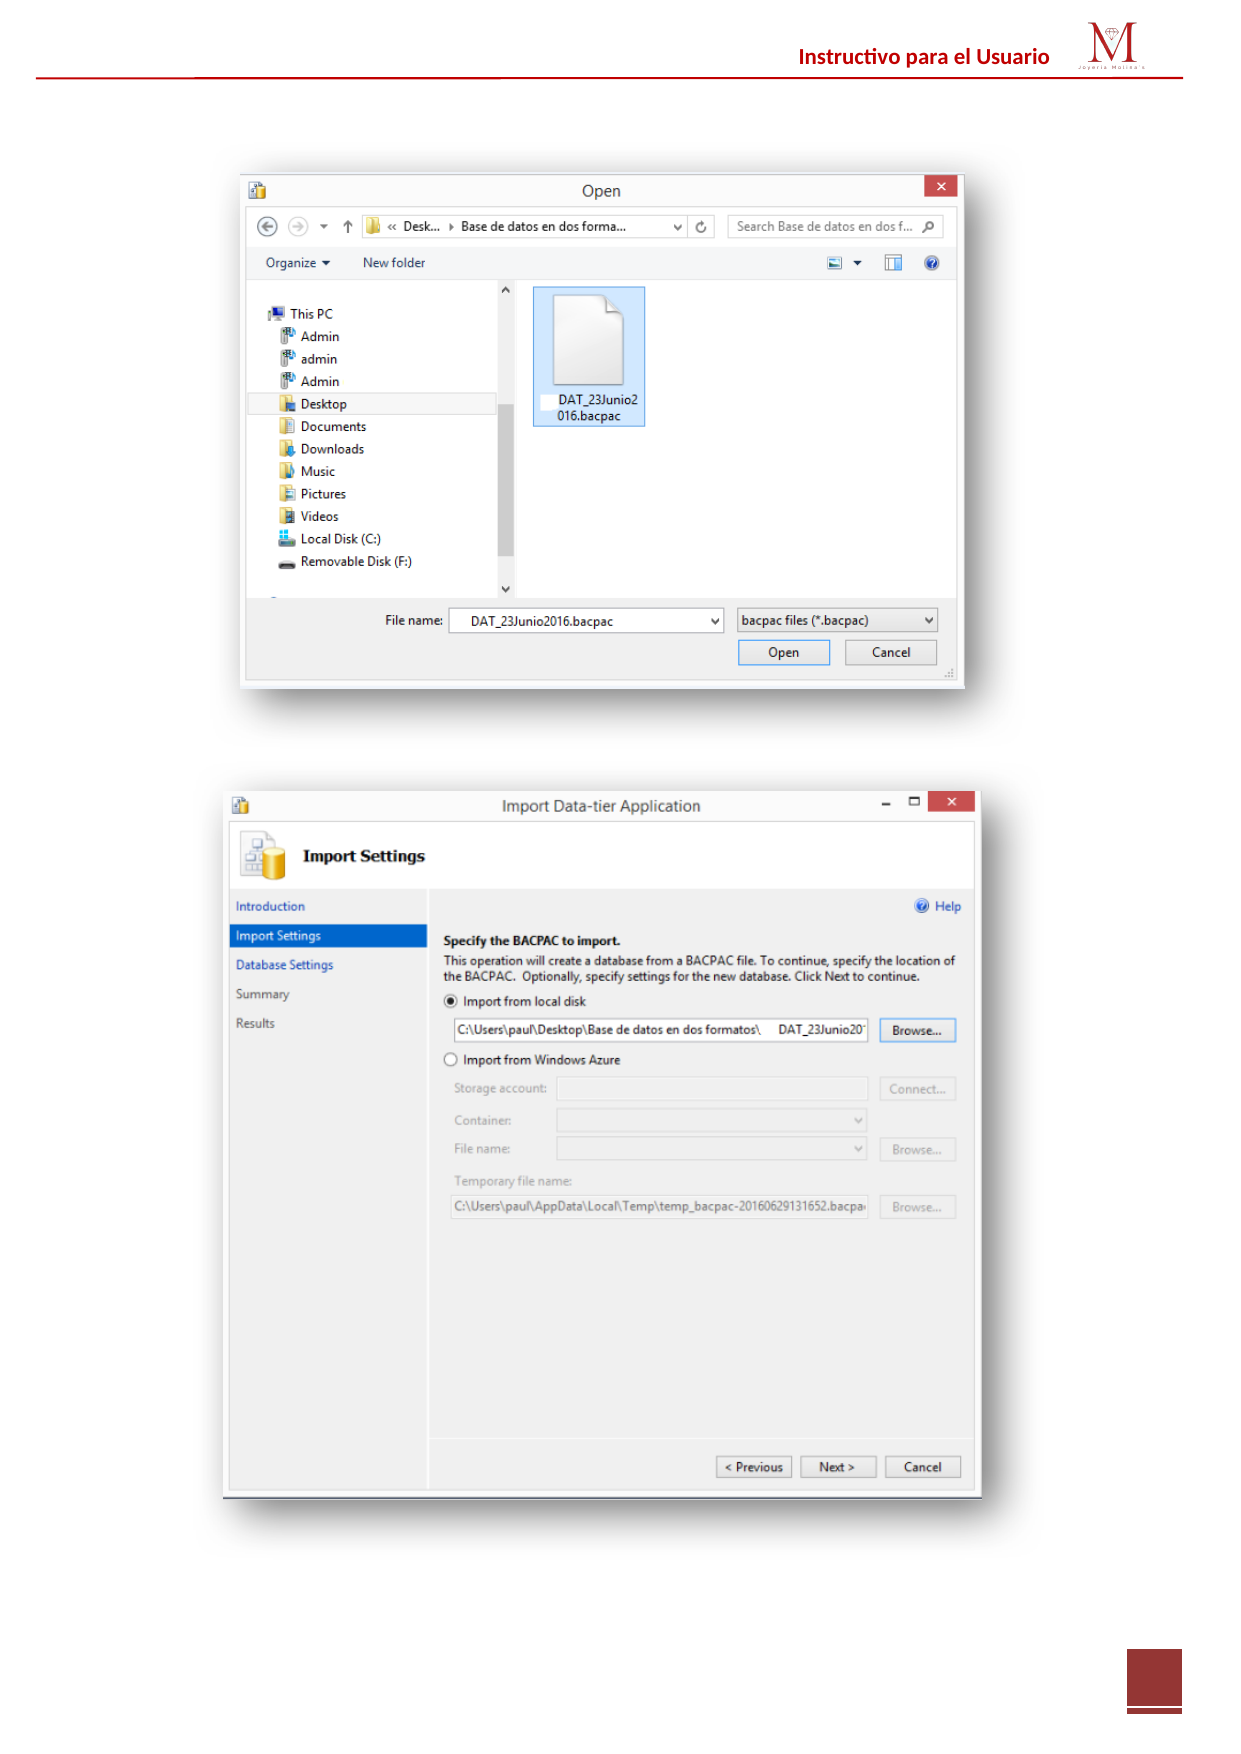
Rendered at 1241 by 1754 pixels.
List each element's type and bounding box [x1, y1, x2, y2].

picture [223, 791, 982, 1500]
picture [240, 172, 965, 689]
picture [1075, 19, 1147, 72]
